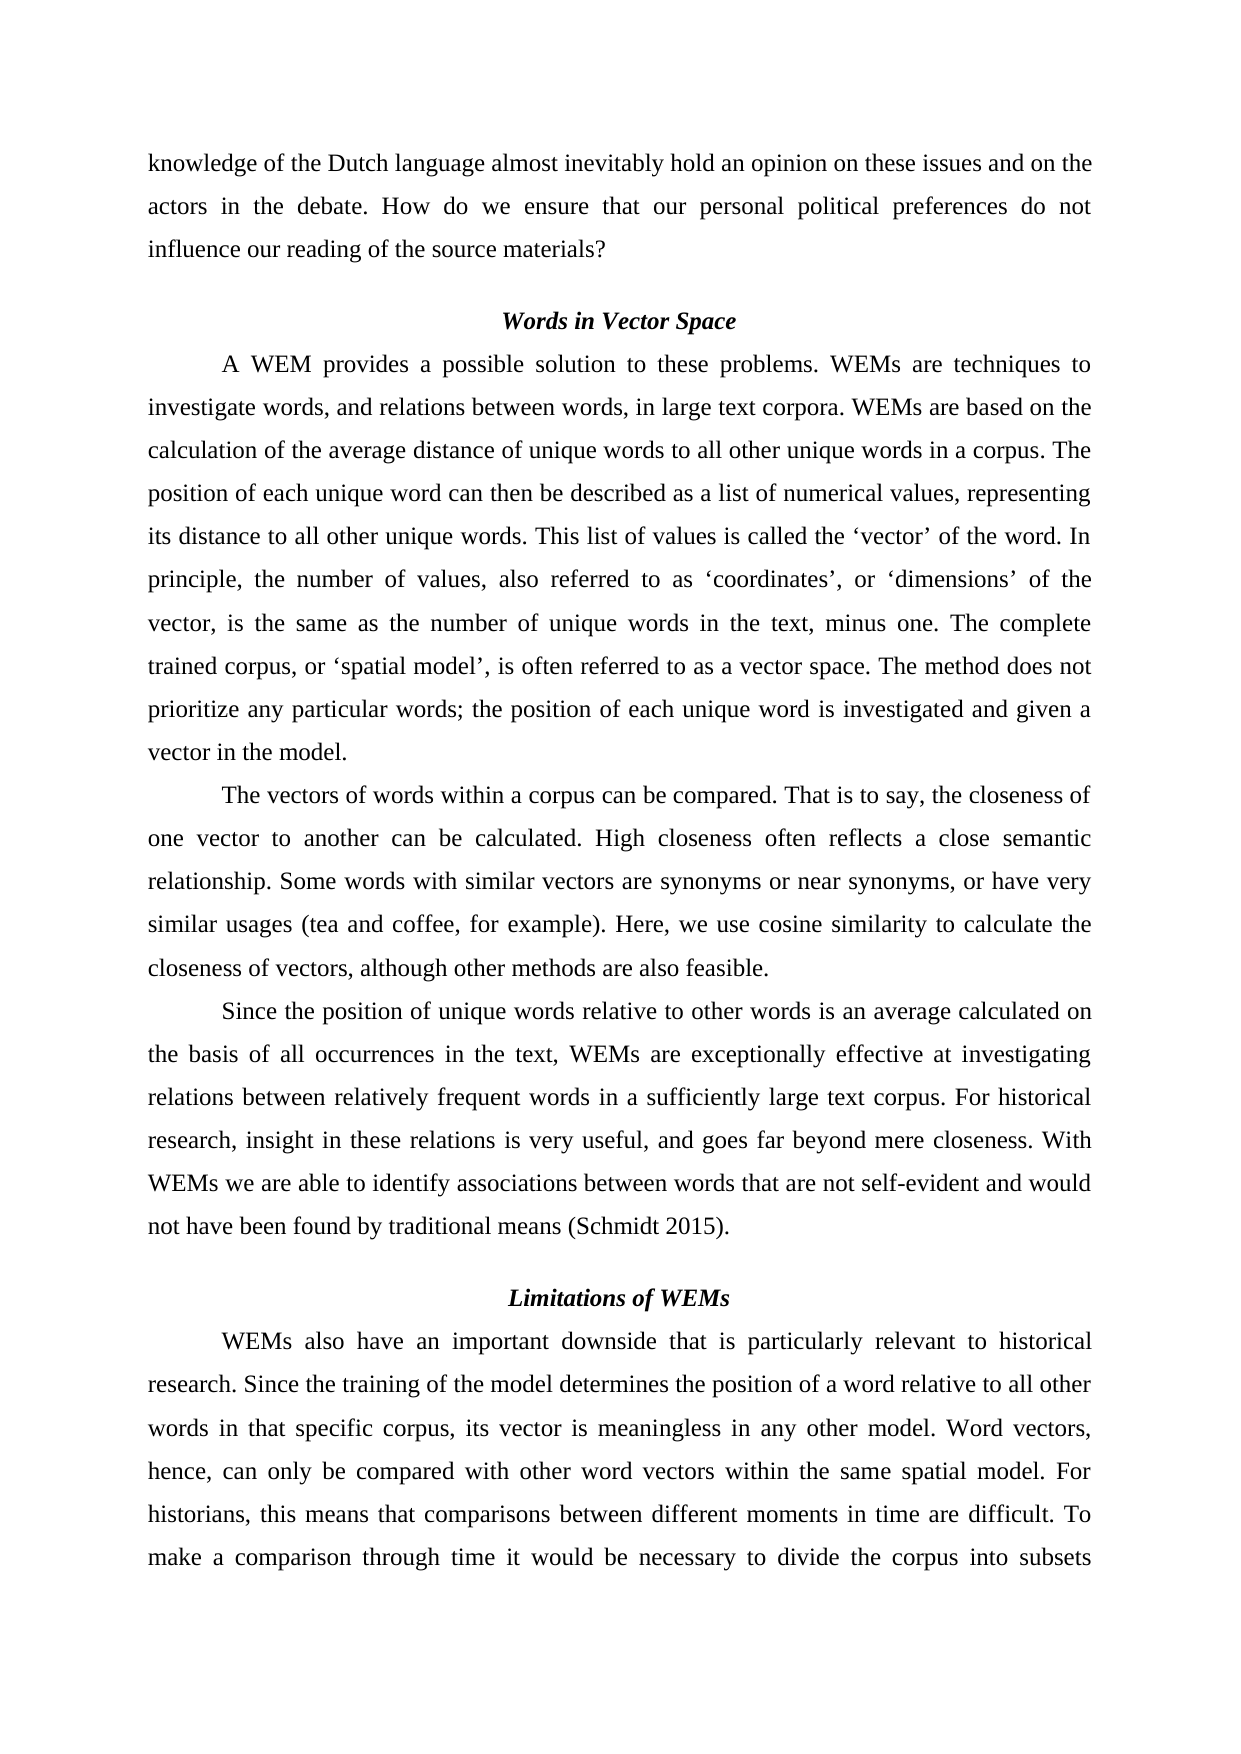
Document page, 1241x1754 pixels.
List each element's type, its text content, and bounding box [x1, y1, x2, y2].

text Words in Vector Space [148, 306, 1093, 334]
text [148, 1326, 1093, 1571]
text Since the position of unique words relative to other words is an average calculated on the basis of all occurrences in the text, WEMs are exceptionally effective at investigating relations between relatively frequent words in a sufficiently large text corpus. For historical research, insight in these relations is very useful, and goes far beyond mere closeness. With WEMs we are able to identify associations between words that are not self-evident and would not have been found by traditional means (Schmidt 2015). [148, 996, 1093, 1240]
text A WEM provides a possible solution to these problems. WEMs are techniques to investigate words, and relations between words, in large text corpora. WEMs are based on the calculation of the average distance of unique words to all other unique words in a corpus. The position of each unique word can then be described as a list of numerical values, representing its distance to all other unique words. This list of values is called the ‘vector’ of the word. In principle, the number of values, also referred to as ‘coordinates’, or ‘dimensions’ of the vector, is the same as the number of unique words in the text, minus one. The complete trained corpus, or ‘spatial model’, is often referred to as a vector space. The method does not prioritize any particular words; the position of each unique word is investigated and given a vector in the model. [148, 349, 1093, 766]
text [148, 148, 1093, 263]
text The vectors of words within a corpus can be compared. That is to say, the closeness of one vector to another can be calculated. High closeness often reflects a close semantic relationship. Some words with similar vectors are synonyms or near synonyms, or have very similar usages (tea and coffee, for example). Here, we use cosine similarity to calculate the closeness of vectors, although other methods are also feasible. [148, 780, 1093, 981]
text Limitations of WEMs [148, 1283, 1093, 1312]
